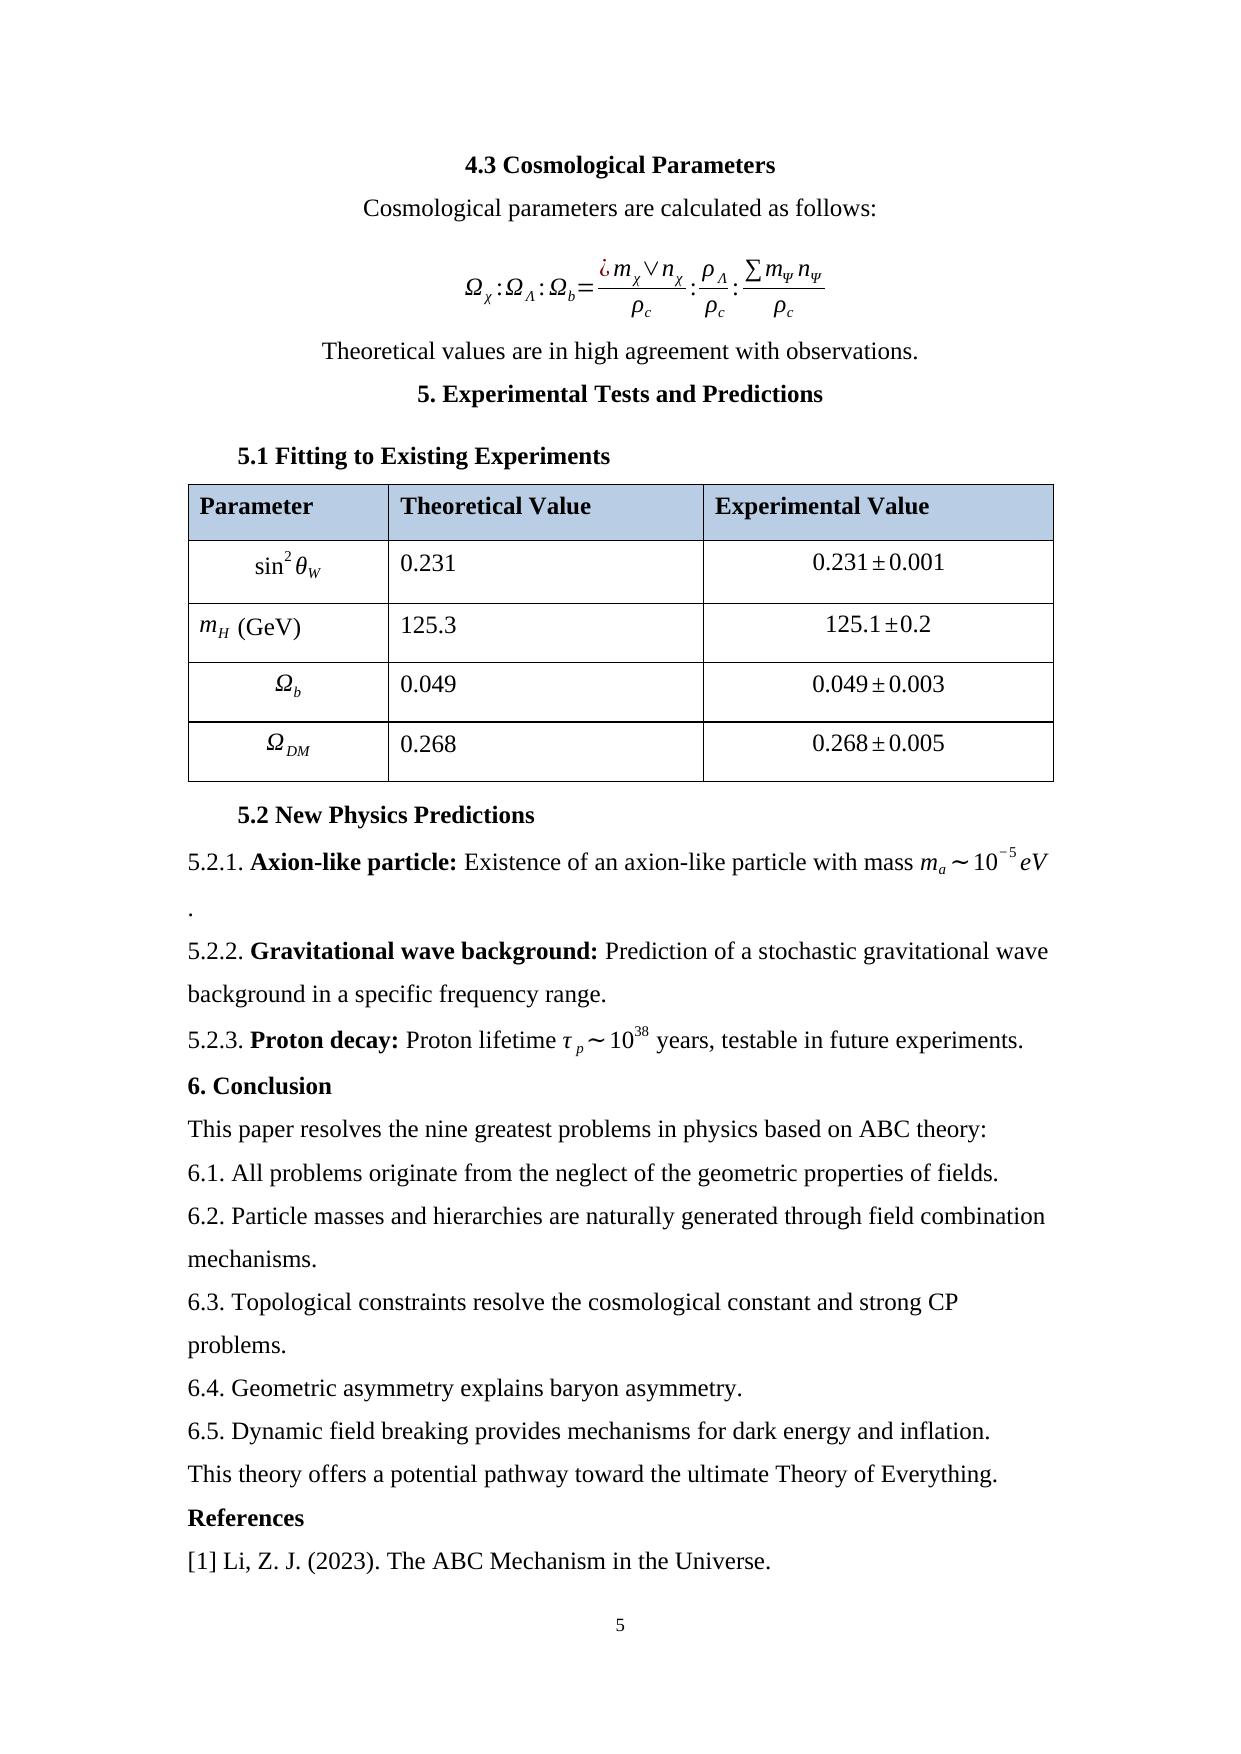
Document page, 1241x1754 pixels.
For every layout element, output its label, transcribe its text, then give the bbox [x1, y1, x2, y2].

table_cell (GeV) [189, 604, 388, 662]
table_header Parameter [189, 485, 388, 540]
table_header Experimental Value [704, 485, 1053, 540]
table_cell [189, 663, 388, 721]
table_cell 0.049 [389, 663, 703, 721]
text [187, 150, 1053, 222]
text 5.1 Fitting to Existing Experiments [187, 441, 1053, 469]
table_cell [704, 604, 1053, 662]
table_cell 0.231 [389, 541, 703, 603]
table_cell [704, 663, 1053, 721]
text Theoretical values are in high agreement with observations. 5. Experimental Tests and Predictions [187, 255, 1053, 408]
table_cell 0.268 [389, 723, 703, 781]
table_cell [704, 541, 1053, 603]
table_cell [189, 723, 388, 781]
table_cell [189, 541, 388, 603]
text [187, 800, 1053, 1574]
table_cell [704, 723, 1053, 781]
table_header Theoretical Value [389, 485, 703, 540]
table_cell 125.3 [389, 604, 703, 662]
